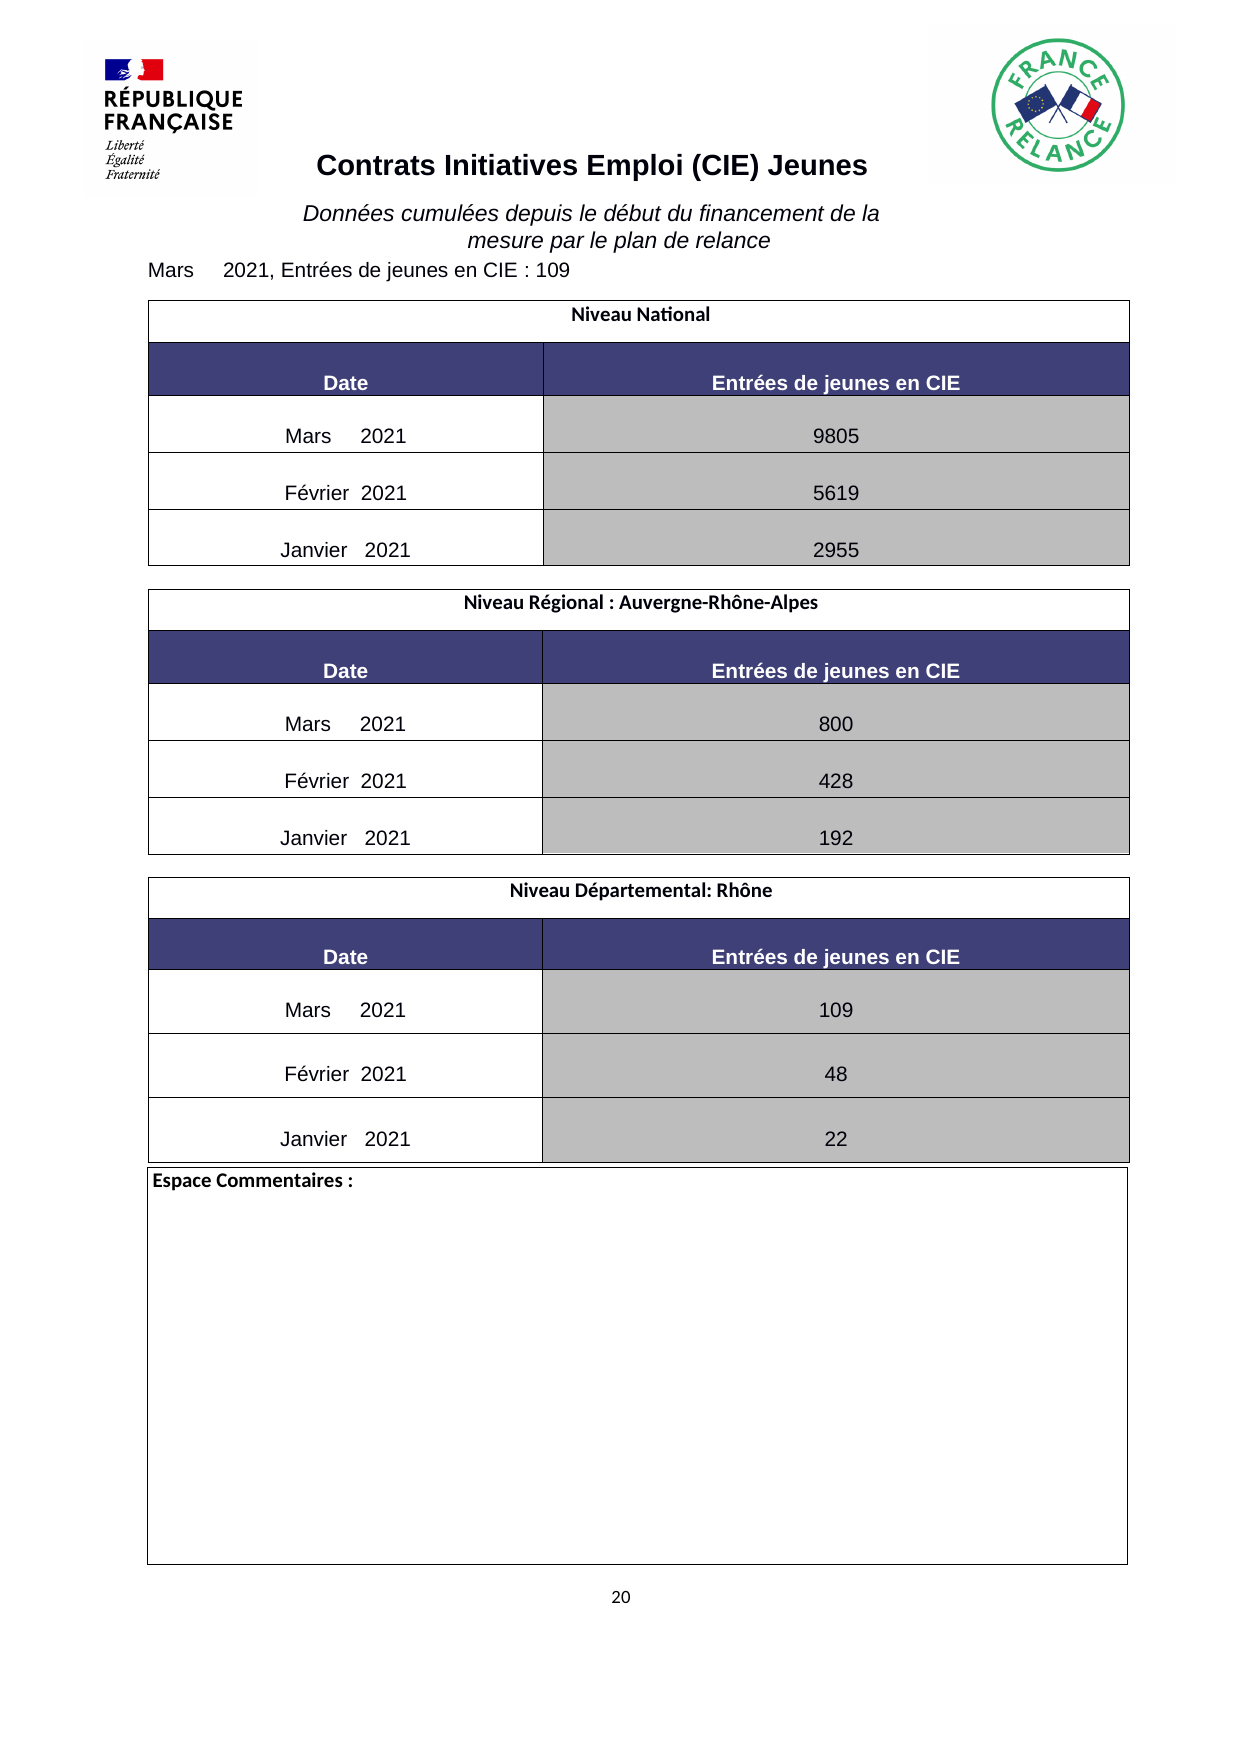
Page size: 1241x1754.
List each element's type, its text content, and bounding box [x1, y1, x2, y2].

text Données cumulées depuis le début du financement de la mesure par le plan de relance [148, 200, 1093, 253]
table_header Niveau Régional : Auvergne-Rhône-Alpes [149, 590, 1129, 630]
text Contrats Initiatives Emploi (CIE) Jeunes [258, 148, 926, 181]
table_cell 2955 [544, 510, 1129, 565]
table_cell Janvier 2021 [149, 1098, 542, 1162]
table_cell Janvier 2021 [149, 798, 542, 853]
table_cell Mars 2021 [149, 684, 542, 740]
table_cell 9805 [544, 396, 1129, 452]
table_cell Entrées de jeunes en CIE [544, 343, 1129, 395]
table_cell Janvier 2021 [149, 510, 543, 565]
table_cell Février 2021 [149, 453, 543, 509]
table_cell Mars 2021 [149, 970, 542, 1033]
table_cell 800 [543, 684, 1129, 740]
table_header Niveau National [149, 301, 1129, 342]
table_cell 428 [543, 741, 1129, 797]
table_header Niveau Départemental: Rhône [149, 878, 1129, 918]
table_cell 192 [543, 798, 1129, 853]
text Mars 2021, Entrées de jeunes en CIE : 109 [148, 258, 1093, 282]
table_cell 5619 [544, 453, 1129, 509]
picture [926, 17, 1182, 185]
table_cell Février 2021 [149, 741, 542, 797]
table_cell 48 [543, 1034, 1129, 1097]
table_cell Date [149, 919, 542, 969]
picture [84, 39, 258, 197]
table_cell Entrées de jeunes en CIE [543, 631, 1129, 683]
table_cell Entrées de jeunes en CIE [543, 919, 1129, 969]
table_cell Mars 2021 [149, 396, 543, 452]
table_cell Date [149, 343, 543, 395]
table_cell 109 [543, 970, 1129, 1033]
table_cell Février 2021 [149, 1034, 542, 1097]
table_cell 22 [543, 1098, 1129, 1162]
table_cell Date [149, 631, 542, 683]
